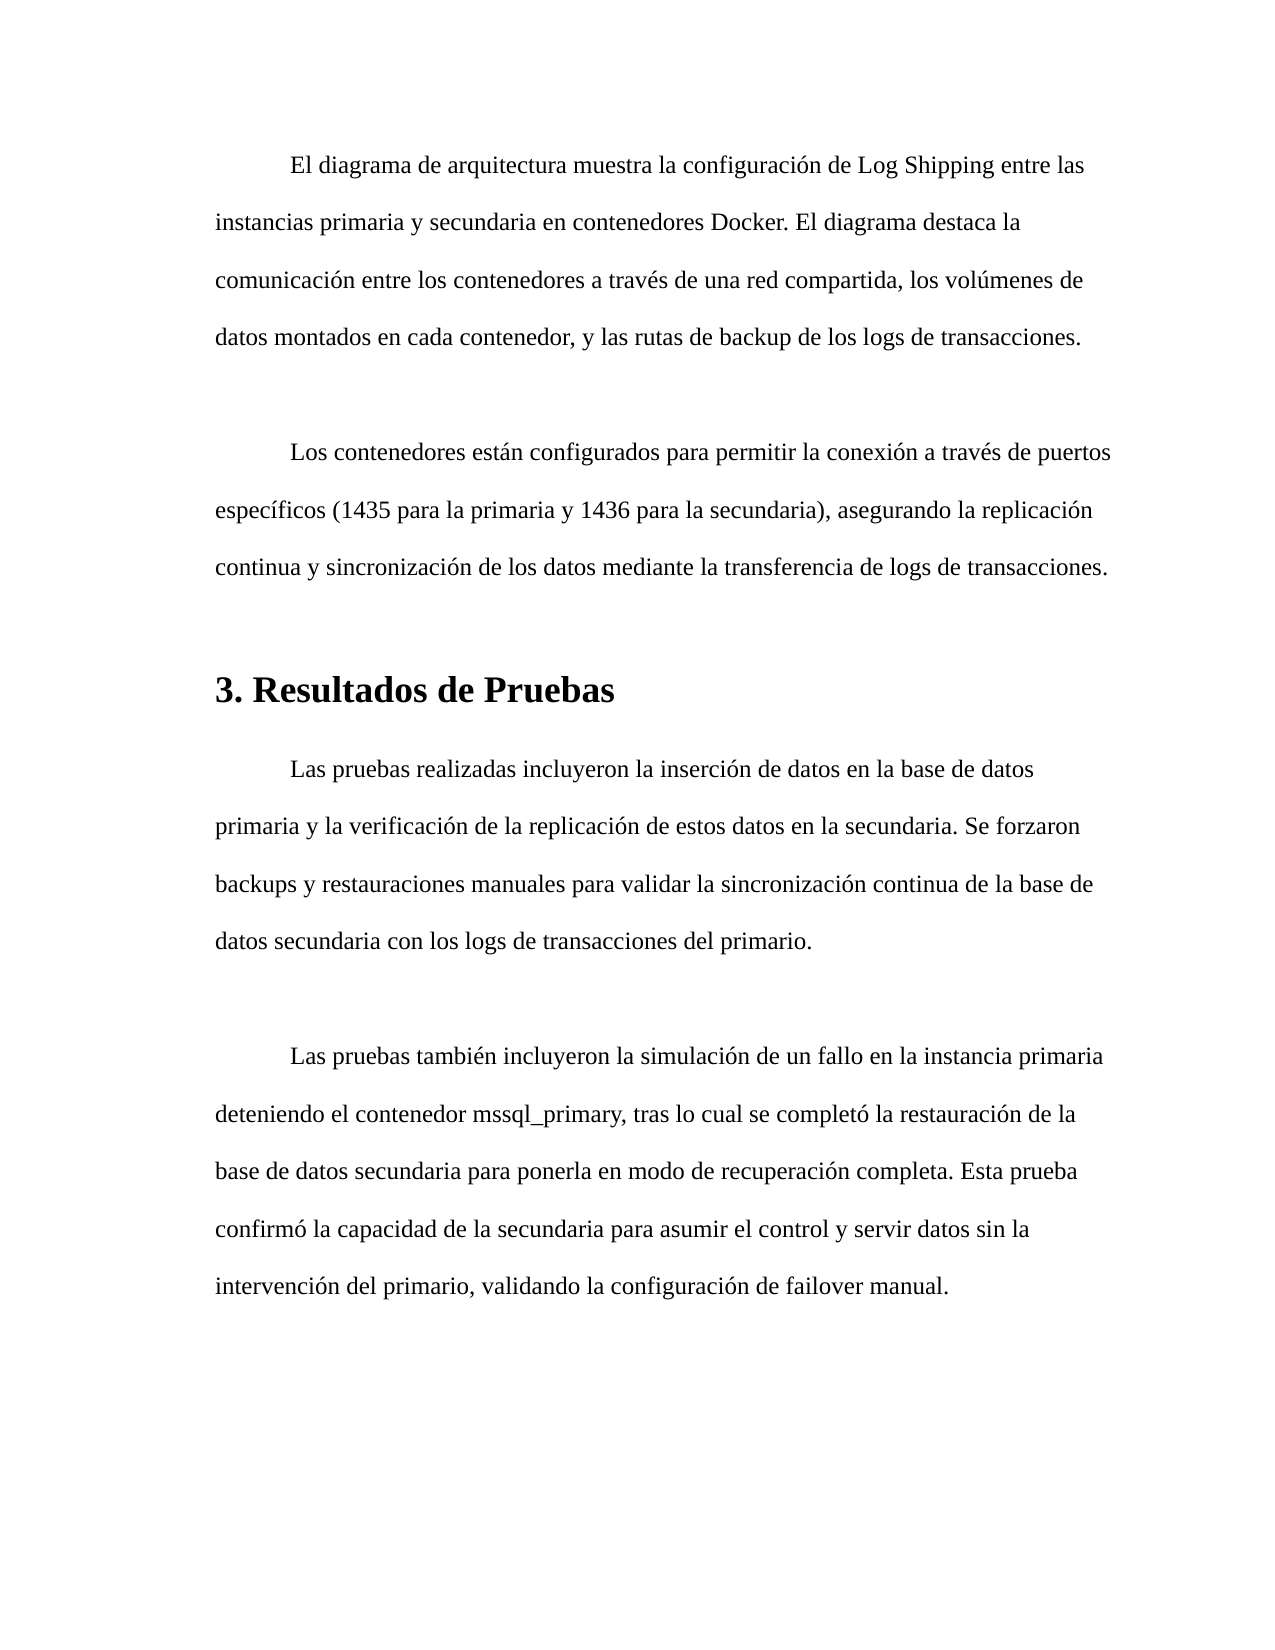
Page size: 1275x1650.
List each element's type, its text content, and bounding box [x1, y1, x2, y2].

text El diagrama de arquitectura muestra la configuración de Log Shipping entre las instancias primaria y secundaria en contenedores Docker. El diagrama destaca la comunicación entre los contenedores a través de una red compartida, los volúmenes de datos montados en cada contenedor, y las rutas de backup de los logs de transacciones. [215, 150, 1125, 351]
text Los contenedores están configurados para permitir la conexión a través de puertos específicos (1435 para la primaria y 1436 para la secundaria), asegurando la replicación continua y sincronización de los datos mediante la transferencia de logs de transacciones. [215, 437, 1125, 581]
text Las pruebas realizadas incluyeron la inserción de datos en la base de datos primaria y la verificación de la replicación de estos datos en la secundaria. Se forzaron backups y restauraciones manuales para validar la sincronización continua de la base de datos secundaria con los logs de transacciones del primario. [215, 754, 1125, 955]
subtitle Resultados de Pruebas [215, 667, 1125, 711]
text Las pruebas también incluyeron la simulación de un fallo en la instancia primaria deteniendo el contenedor mssql_primary, tras lo cual se completó la restauración de la base de datos secundaria para ponerla en modo de recuperación completa. Esta prueba confirmó la capacidad de la secundaria para asumir el control y servir datos sin la intervención del primario, validando la configuración de failover manual. [215, 1041, 1125, 1300]
